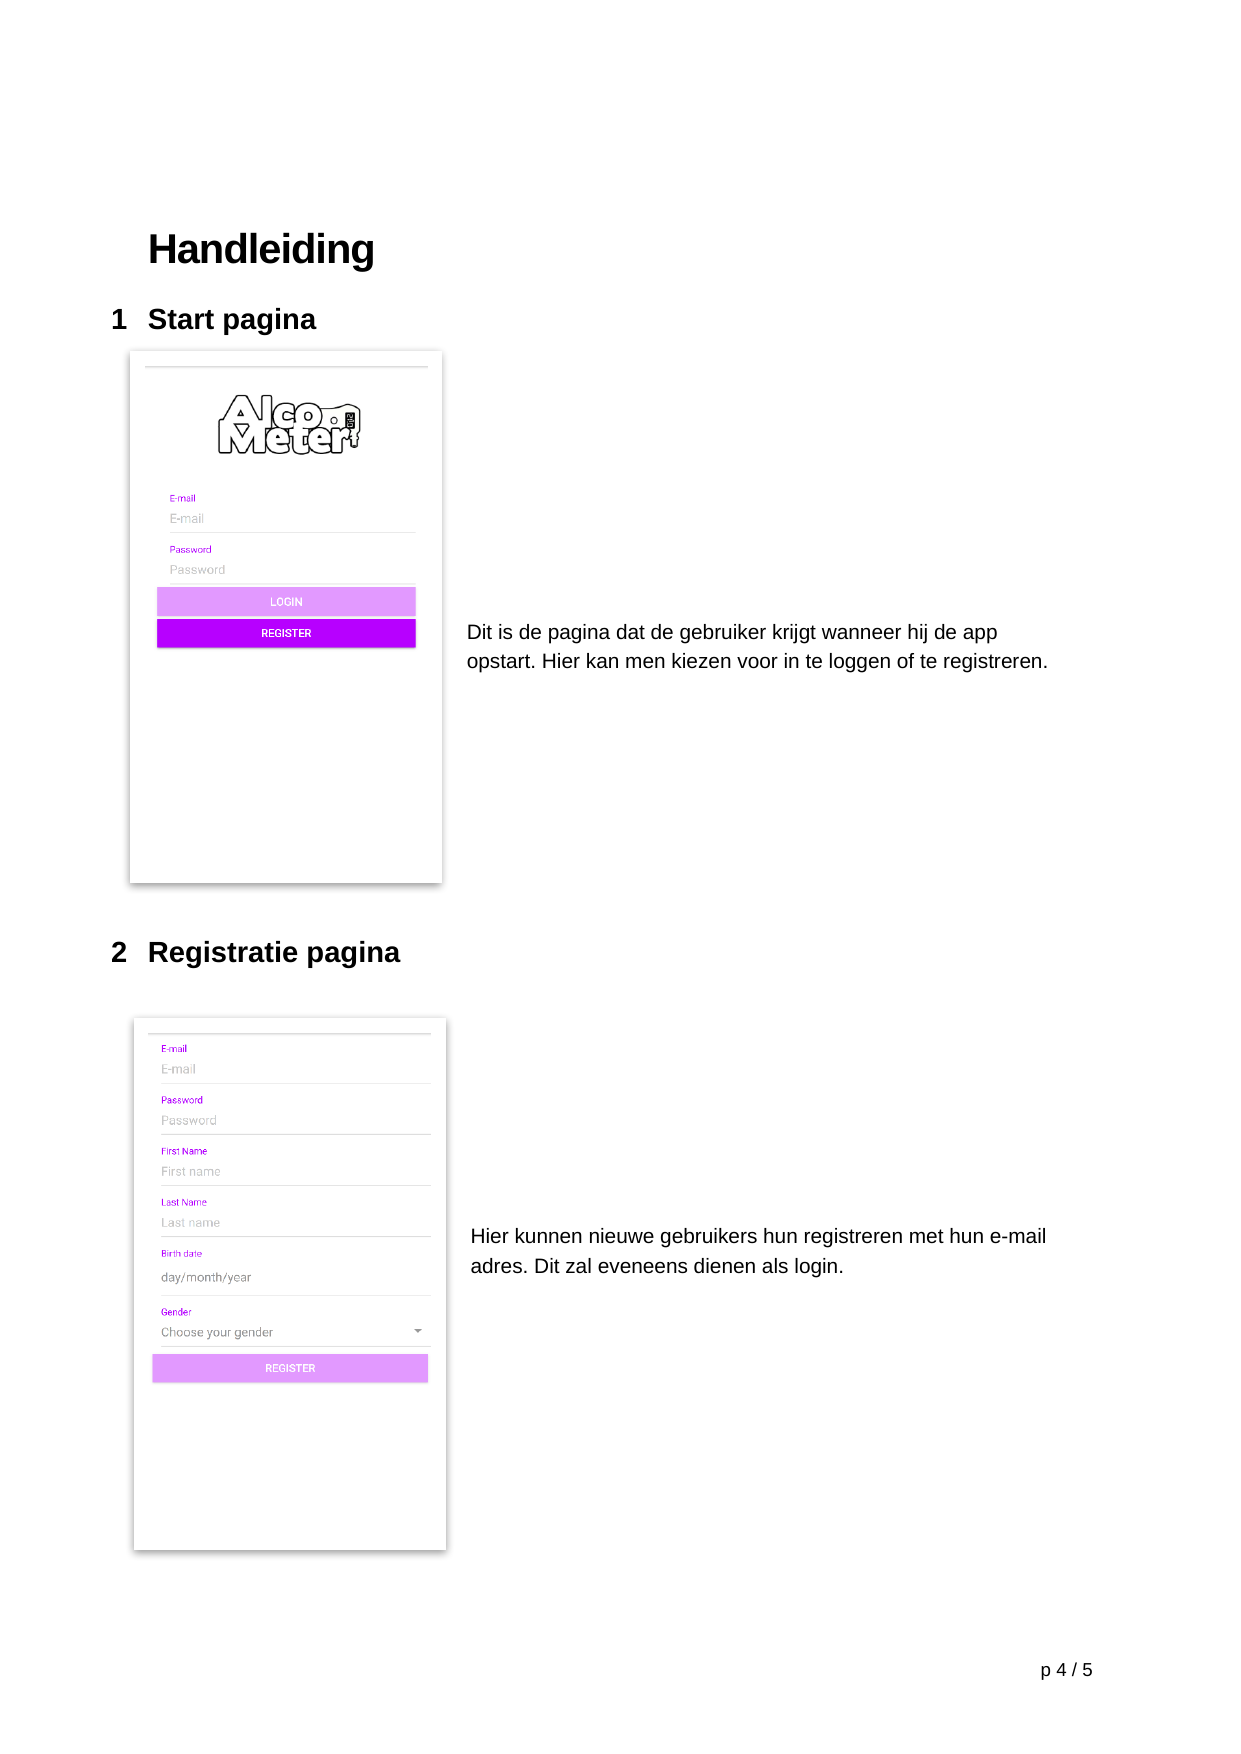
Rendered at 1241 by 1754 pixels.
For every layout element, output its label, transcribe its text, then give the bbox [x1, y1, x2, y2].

subtitle Registratie pagina [127, 936, 1092, 969]
text Dit is de pagina dat de gebruiker krijgt wanneer hij de app [447, 615, 1092, 644]
text Hier kunnen nieuwe gebruikers hun registreren met hun e-mail adres. Dit zal eveneens dienen als login. [452, 1219, 1092, 1277]
title Handleiding [148, 218, 1092, 273]
picture [148, 1033, 431, 1536]
subtitle Start pagina [127, 302, 1092, 335]
text opstart. Hier kan men kiezen voor in te loggen of te registreren. [447, 644, 1092, 673]
picture [145, 366, 428, 869]
